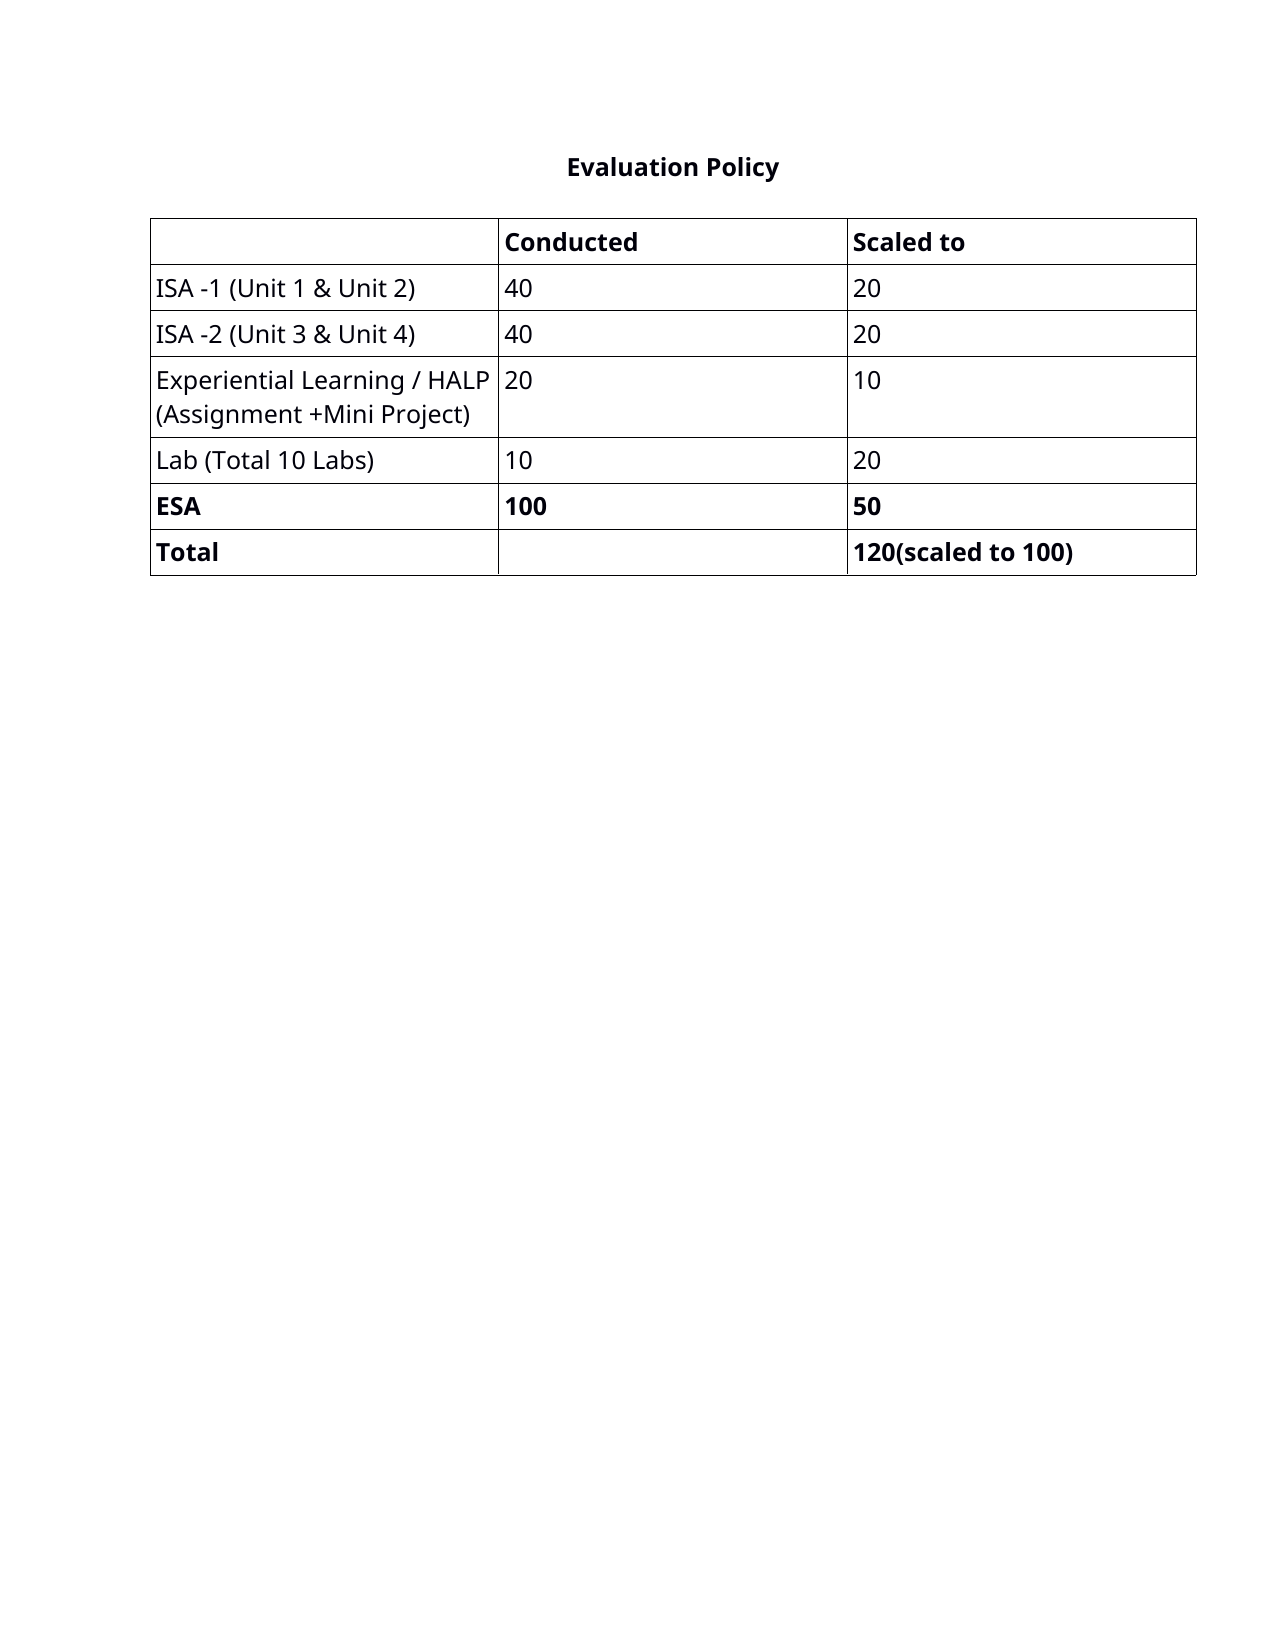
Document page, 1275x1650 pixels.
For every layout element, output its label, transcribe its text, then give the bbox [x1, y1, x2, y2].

table_cell 10 [499, 438, 847, 482]
table_cell 20 [848, 265, 1196, 310]
table_cell 20 [848, 311, 1196, 356]
table_cell ISA -2 (Unit 3 & Unit 4) [151, 311, 498, 356]
table_cell 40 [499, 265, 847, 310]
table_cell 50 [848, 484, 1196, 528]
table_cell Experiential Learning / HALP (Assignment +Mini Project) [151, 357, 498, 436]
table_cell 20 [848, 438, 1196, 482]
table_cell Lab (Total 10 Labs) [151, 438, 498, 482]
text Evaluation Policy [150, 150, 1196, 184]
table_cell Total [151, 530, 498, 574]
table_header [151, 219, 498, 264]
table_cell [499, 530, 847, 574]
table_header Scaled to [848, 219, 1196, 264]
table_cell 40 [499, 311, 847, 356]
table_cell 10 [848, 357, 1196, 436]
table_cell ISA -1 (Unit 1 & Unit 2) [151, 265, 498, 310]
table_cell ESA [151, 484, 498, 528]
table_cell 100 [499, 484, 847, 528]
table_cell 120(scaled to 100) [848, 530, 1196, 574]
table_cell 20 [499, 357, 847, 436]
table_header Conducted [499, 219, 847, 264]
